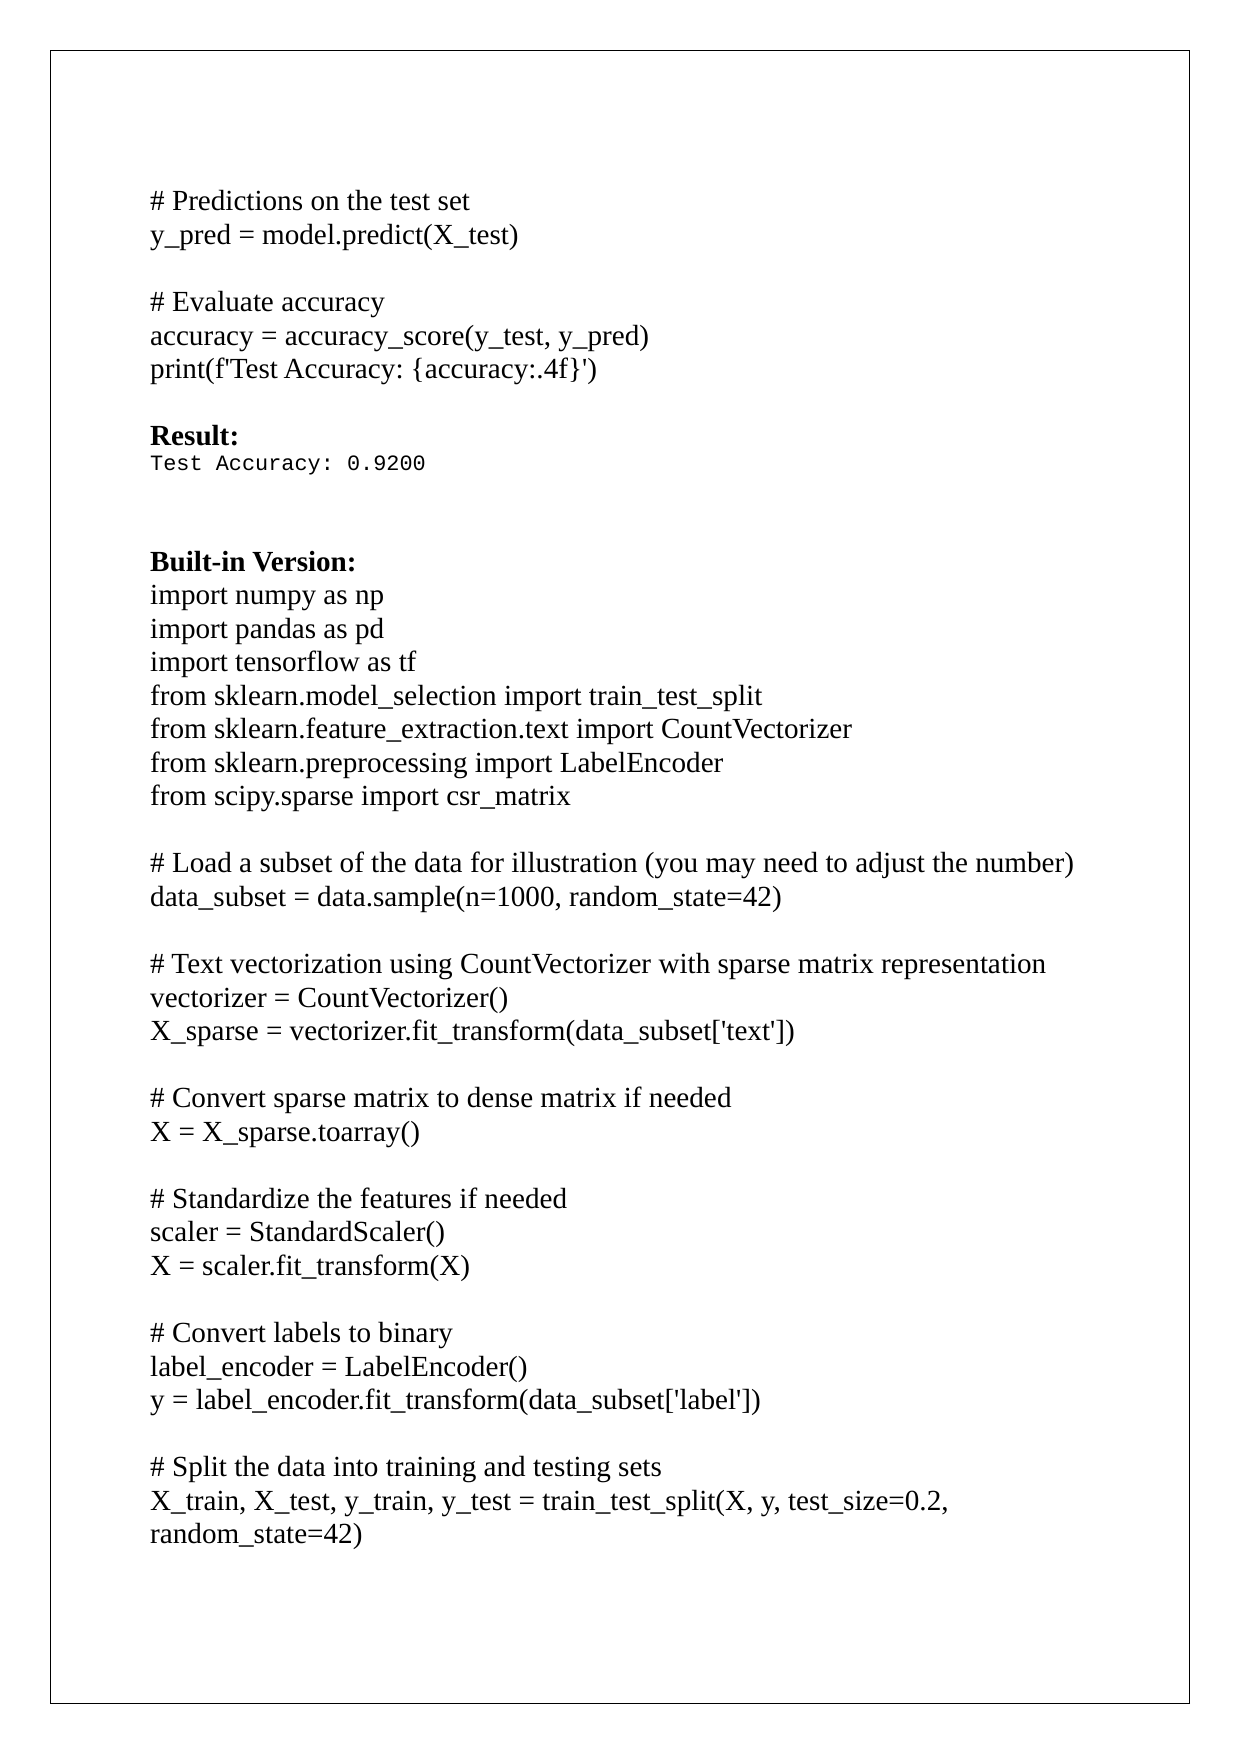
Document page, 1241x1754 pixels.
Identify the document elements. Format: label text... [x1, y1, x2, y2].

text y = label_encoder.fit_transform(data_subset['label']) [150, 1382, 1090, 1416]
text X = scaler.fit_transform(X) [150, 1248, 1090, 1282]
text from sklearn.preprocessing import LabelEncoder [150, 745, 1090, 778]
text X = X_sparse.toarray() [150, 1114, 1090, 1147]
text data_subset = data.sample(n=1000, random_state=42) [150, 879, 1090, 913]
text label_encoder = LabelEncoder() [150, 1349, 1090, 1382]
text scaler = StandardScaler() [150, 1214, 1090, 1248]
text accuracy = accuracy_score(y_test, y_pred) [150, 318, 1090, 351]
text vectorizer = CountVectorizer() [150, 980, 1090, 1013]
text Built-in Version: [150, 544, 1090, 577]
text y_pred = model.predict(X_test) [150, 217, 1090, 251]
text # Standardize the features if needed [150, 1181, 1090, 1214]
text X_sparse = vectorizer.fit_transform(data_subset['text']) [150, 1013, 1090, 1047]
text print(f'Test Accuracy: {accuracy:.4f}') [150, 351, 1090, 385]
text from scipy.sparse import csr_matrix [150, 778, 1090, 812]
text # Convert sparse matrix to dense matrix if needed [150, 1080, 1090, 1114]
text # Split the data into training and testing sets [150, 1449, 1090, 1483]
text X_train, X_test, y_train, y_test = train_test_split(X, y, test_size=0.2, random_state=42) [150, 1483, 1090, 1550]
text # Load a subset of the data for illustration (you may need to adjust the number) [150, 846, 1090, 879]
text # Text vectorization using CountVectorizer with sparse matrix representation [150, 946, 1090, 980]
text import numpy as np [150, 577, 1090, 611]
text import pandas as pd [150, 611, 1090, 644]
text import tensorflow as tf [150, 644, 1090, 678]
text Test Accuracy: 0.9200 [150, 452, 1090, 477]
text # Convert labels to binary [150, 1315, 1090, 1349]
text from sklearn.feature_extraction.text import CountVectorizer [150, 711, 1090, 745]
text # Predictions on the test set [150, 183, 1090, 217]
text Result: [150, 418, 1090, 452]
text from sklearn.model_selection import train_test_split [150, 678, 1090, 711]
text # Evaluate accuracy [150, 284, 1090, 318]
